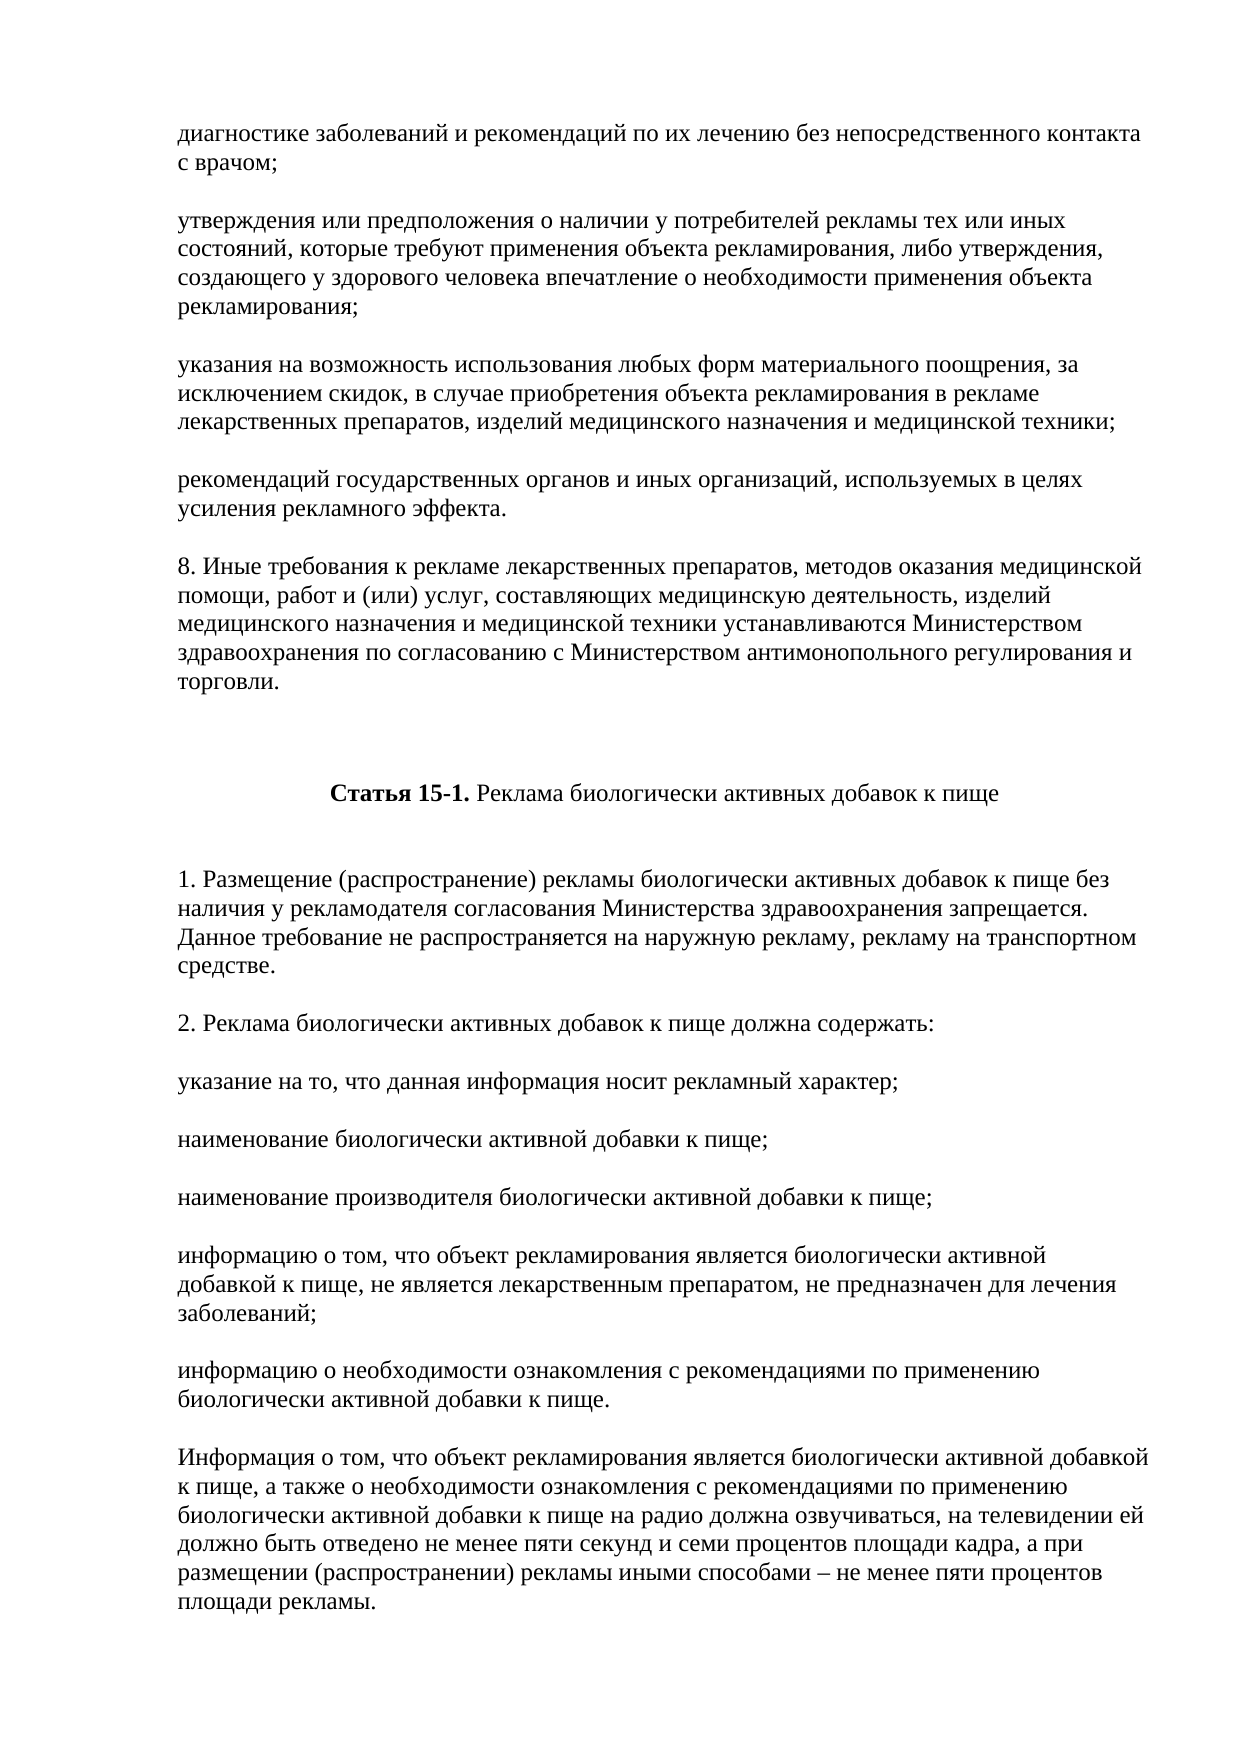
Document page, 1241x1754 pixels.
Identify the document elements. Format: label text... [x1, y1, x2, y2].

text 2. Реклама биологически активных добавок к пище должна содержать: [177, 1008, 1152, 1037]
text Статья 15-1. Реклама биологически активных добавок к пище [177, 778, 1152, 806]
text Информация о том, что объект рекламирования является биологически активной добавкой к пище, а также о необходимости ознакомления с рекомендациями по применению биологически активной добавки к пище на радио должна озвучиваться, на телевидении ей должно быть отведено не менее пяти секунд и семи процентов площади кадра, а при размещении (распространении) рекламы иными способами – не менее пяти процентов площади рекламы. [177, 1442, 1152, 1615]
text информацию о том, что объект рекламирования является биологически активной добавкой к пище, не является лекарственным препаратом, не предназначен для лечения заболеваний; [177, 1240, 1152, 1326]
text информацию о необходимости ознакомления с рекомендациями по применению биологически активной добавки к пище. [177, 1356, 1152, 1413]
text указания на возможность использования любых форм материального поощрения, за исключением скидок, в случае приобретения объекта рекламирования в рекламе лекарственных препаратов, изделий медицинского назначения и медицинской техники; [177, 349, 1152, 435]
text указание на то, что данная информация носит рекламный характер; [177, 1066, 1152, 1095]
text 8. Иные требования к рекламе лекарственных препаратов, методов оказания медицинской помощи, работ и (или) услуг, составляющих медицинскую деятельность, изделий медицинского назначения и медицинской техники устанавливаются Министерством здравоохранения по согласованию с Министерством антимонопольного регулирования и торговли. [177, 551, 1152, 695]
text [177, 118, 1152, 176]
text наименование биологически активной добавки к пище; [177, 1124, 1152, 1153]
text утверждения или предположения о наличии у потребителей рекламы тех или иных состояний, которые требуют применения объекта рекламирования, либо утверждения, создающего у здорового человека впечатление о необходимости применения объекта рекламирования; [177, 205, 1152, 320]
text 1. Размещение (распространение) рекламы биологически активных добавок к пище без наличия у рекламодателя согласования Министерства здравоохранения запрещается. Данное требование не распространяется на наружную рекламу, рекламу на транспортном средстве. [177, 864, 1152, 979]
text рекомендаций государственных органов и иных организаций, используемых в целях усиления рекламного эффекта. [177, 464, 1152, 522]
text наименование производителя биологически активной добавки к пище; [177, 1182, 1152, 1211]
